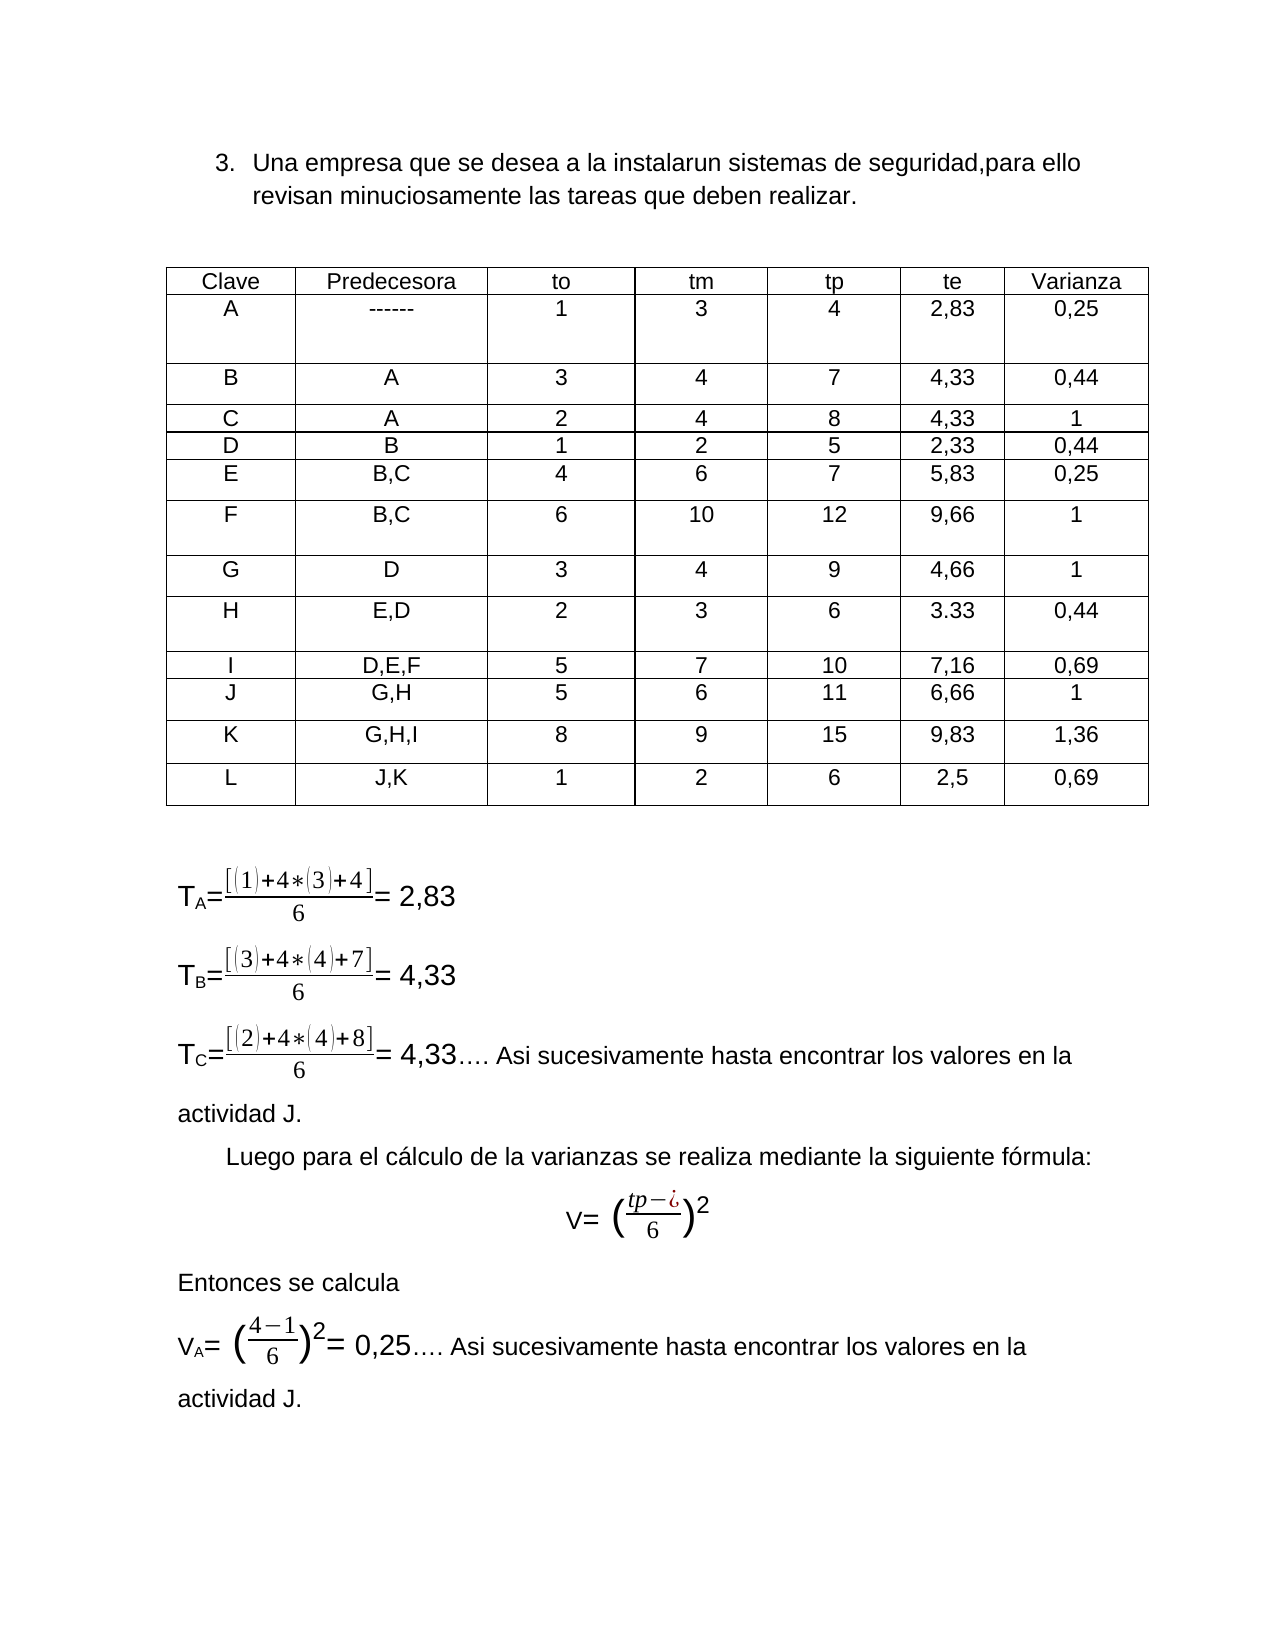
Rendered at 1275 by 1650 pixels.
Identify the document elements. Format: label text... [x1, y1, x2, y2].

table_cell I [167, 652, 295, 678]
table_cell 7 [636, 652, 767, 678]
table_cell 0,69 [1005, 652, 1148, 678]
table_cell 9,66 [901, 501, 1004, 555]
list Una empresa que se desea a la instalarun sistemas de seguridad,para ello revisan minuciosamente las tareas que deben realizar. [215, 148, 1098, 209]
table_cell H [167, 597, 295, 651]
table_header Clave [167, 268, 295, 294]
table_cell 6 [636, 460, 767, 500]
table_cell 9,83 [901, 721, 1004, 762]
table_cell 0,69 [1005, 764, 1148, 804]
table_cell B [167, 364, 295, 404]
table_cell L [167, 764, 295, 804]
table_cell G,H,I [296, 721, 487, 762]
table_cell 0,25 [1005, 295, 1148, 363]
text Entonces se calcula [177, 1268, 1098, 1297]
table_cell 9 [768, 556, 900, 596]
table_cell 8 [488, 721, 634, 762]
table_cell 1 [1005, 679, 1148, 720]
text Luego para el cálculo de la varianzas se realiza mediante la siguiente fórmula: [177, 1142, 1098, 1171]
table_cell 2,5 [901, 764, 1004, 804]
table_cell 0,44 [1005, 597, 1148, 651]
table_cell D,E,F [296, 652, 487, 678]
table_cell 2 [488, 405, 634, 431]
table_cell 7 [768, 364, 900, 404]
table_cell 3 [636, 295, 767, 363]
table_cell 4,33 [901, 364, 1004, 404]
table_header tp [768, 268, 900, 294]
table_cell 4,33 [901, 405, 1004, 431]
text VA= ()2= 0,25…. Asi sucesivamente hasta encontrar los valores en la actividad J. [177, 1311, 1098, 1413]
table_cell 3.33 [901, 597, 1004, 651]
table_cell J [167, 679, 295, 720]
table_cell B,C [296, 460, 487, 500]
table_header tm [636, 268, 767, 294]
table_cell 5 [768, 433, 900, 459]
table_cell F [167, 501, 295, 555]
table_cell 0,44 [1005, 364, 1148, 404]
table_cell 2,33 [901, 433, 1004, 459]
table_header te [901, 268, 1004, 294]
table_header Varianza [1005, 268, 1148, 294]
table_cell 7 [768, 460, 900, 500]
table_cell 1 [488, 295, 634, 363]
table_cell 6 [488, 501, 634, 555]
table_cell 1,36 [1005, 721, 1148, 762]
table_cell 4 [636, 405, 767, 431]
table_cell 4 [636, 556, 767, 596]
table_cell B [296, 433, 487, 459]
table_cell 2,83 [901, 295, 1004, 363]
table_cell 5 [488, 679, 634, 720]
table_cell 2 [488, 597, 634, 651]
table_cell 0,44 [1005, 433, 1148, 459]
table_cell 5 [488, 652, 634, 678]
table_cell 8 [768, 405, 900, 431]
table_cell 6 [768, 597, 900, 651]
table_header to [488, 268, 634, 294]
table_cell B,C [296, 501, 487, 555]
table_cell D [167, 433, 295, 459]
table_cell 4 [768, 295, 900, 363]
table_cell 1 [488, 764, 634, 804]
table_cell G,H [296, 679, 487, 720]
table_cell 10 [636, 501, 767, 555]
table_cell 4 [488, 460, 634, 500]
table_cell G [167, 556, 295, 596]
table_cell 12 [768, 501, 900, 555]
table_cell 9 [636, 721, 767, 762]
table_cell 1 [1005, 556, 1148, 596]
table_cell D [296, 556, 487, 596]
table_cell 6,66 [901, 679, 1004, 720]
table_cell 3 [488, 364, 634, 404]
table_cell E,D [296, 597, 487, 651]
table_cell 7,16 [901, 652, 1004, 678]
table_cell A [296, 405, 487, 431]
table_cell 5,83 [901, 460, 1004, 500]
text TA== 2,83 [177, 865, 1098, 927]
table_cell C [167, 405, 295, 431]
table_cell ------ [296, 295, 487, 363]
table_cell 2 [636, 433, 767, 459]
table_cell 1 [1005, 501, 1148, 555]
table_cell 15 [768, 721, 900, 762]
table_cell 11 [768, 679, 900, 720]
text V= ()2 [177, 1185, 1098, 1244]
table_cell 4 [636, 364, 767, 404]
text TB== 4,33 [177, 944, 1098, 1006]
text TC== 4,33…. Asi sucesivamente hasta encontrar los valores en la actividad J. [177, 1022, 1098, 1128]
table_cell 6 [636, 679, 767, 720]
table_cell 3 [488, 556, 634, 596]
table_cell A [296, 364, 487, 404]
table_header Predecesora [296, 268, 487, 294]
table_cell J,K [296, 764, 487, 804]
table_cell 1 [1005, 405, 1148, 431]
table_cell 1 [488, 433, 634, 459]
table_cell 10 [768, 652, 900, 678]
table_cell E [167, 460, 295, 500]
table_cell 3 [636, 597, 767, 651]
table_cell 2 [636, 764, 767, 804]
table_cell A [167, 295, 295, 363]
table_cell 6 [768, 764, 900, 804]
table_cell 4,66 [901, 556, 1004, 596]
table_cell 0,25 [1005, 460, 1148, 500]
table_cell K [167, 721, 295, 762]
